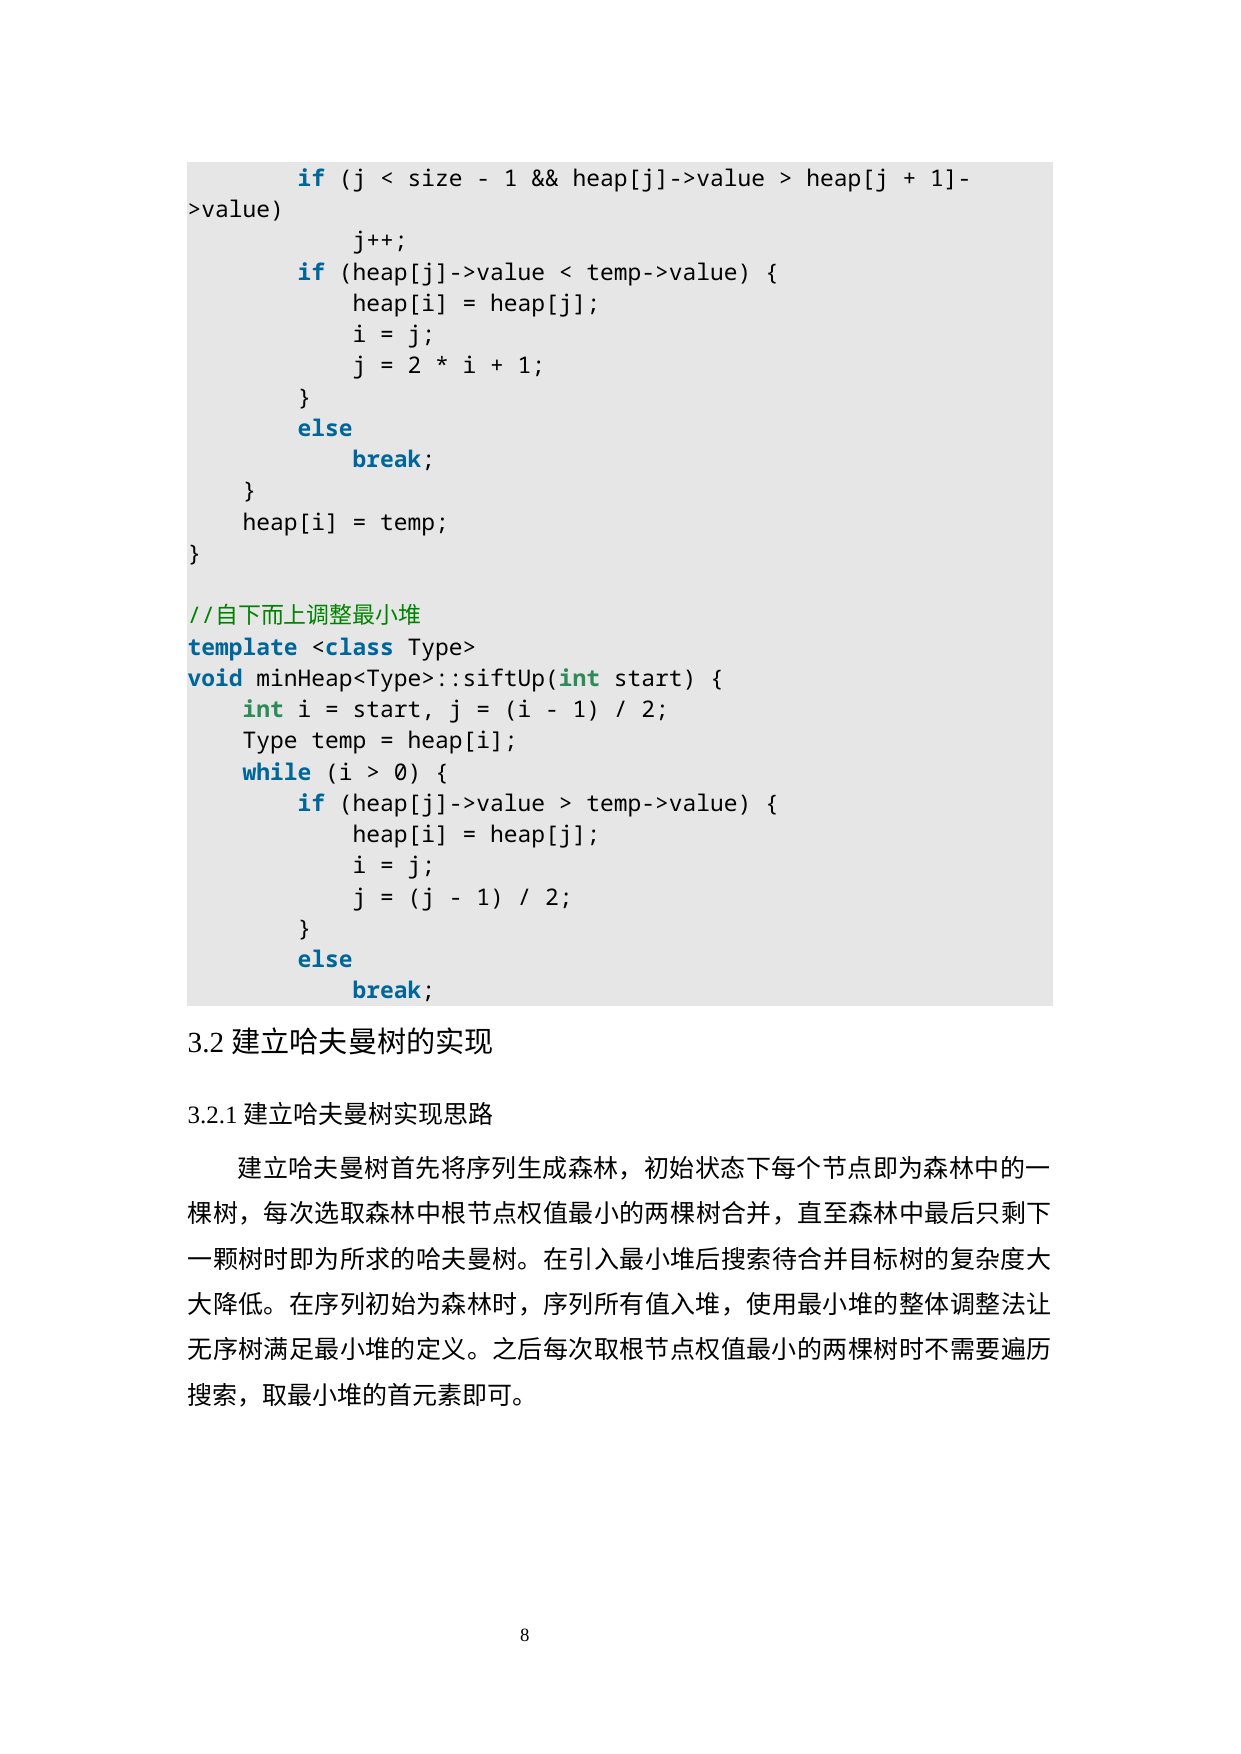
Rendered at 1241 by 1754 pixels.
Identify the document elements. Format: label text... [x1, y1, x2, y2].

subtitle 3.2.1 建立哈夫曼树实现思路 [187, 1094, 1053, 1130]
list j++; [187, 224, 1053, 256]
list heap[i] = heap[j]; [187, 818, 1053, 849]
list if (heap[j]->value < temp->value) { [187, 256, 1053, 287]
list break; [187, 443, 1053, 474]
list if (j < size - 1 && heap[j]->value > heap[j + 1]->value) [187, 162, 1053, 224]
list while (i > 0) { [187, 756, 1053, 787]
list void minHeap<Type>::siftUp(int start) { [187, 662, 1053, 693]
list } [187, 537, 1053, 568]
list j = 2 * i + 1; [187, 349, 1053, 381]
list int i = start, j = (i - 1) / 2; [187, 693, 1053, 724]
list i = j; [187, 849, 1053, 881]
list else [187, 412, 1053, 443]
list break; [187, 974, 1053, 1006]
list if (heap[j]->value > temp->value) { [187, 787, 1053, 818]
text 建立哈夫曼树首先将序列生成森林，初始状态下每个节点即为森林中的一棵树，每次选取森林中根节点权值最小的两棵树合并，直至森林中最后只剩下一颗树时即为所求的哈夫曼树。在引入最小堆后搜索待合并目标树的复杂度大大降低。在序列初始为森林时，序列所有值入堆，使用最小堆的整体调整法让无序树满足最小堆的定义。之后每次取根节点权值最小的两棵树时不需要遍历搜索，取最小堆的首元素即可。 [187, 1148, 1053, 1411]
list heap[i] = heap[j]; [187, 287, 1053, 318]
list //自下而上调整最小堆 [187, 599, 1053, 631]
list i = j; [187, 318, 1053, 349]
subtitle 3.2 建立哈夫曼树的实现 [187, 1018, 1053, 1061]
list } [187, 912, 1053, 943]
list Type temp = heap[i]; [187, 724, 1053, 756]
list else [187, 943, 1053, 974]
list j = (j - 1) / 2; [187, 881, 1053, 912]
list } [187, 381, 1053, 412]
list } [187, 474, 1053, 506]
list template <class Type> [187, 631, 1053, 662]
list heap[i] = temp; [187, 506, 1053, 537]
